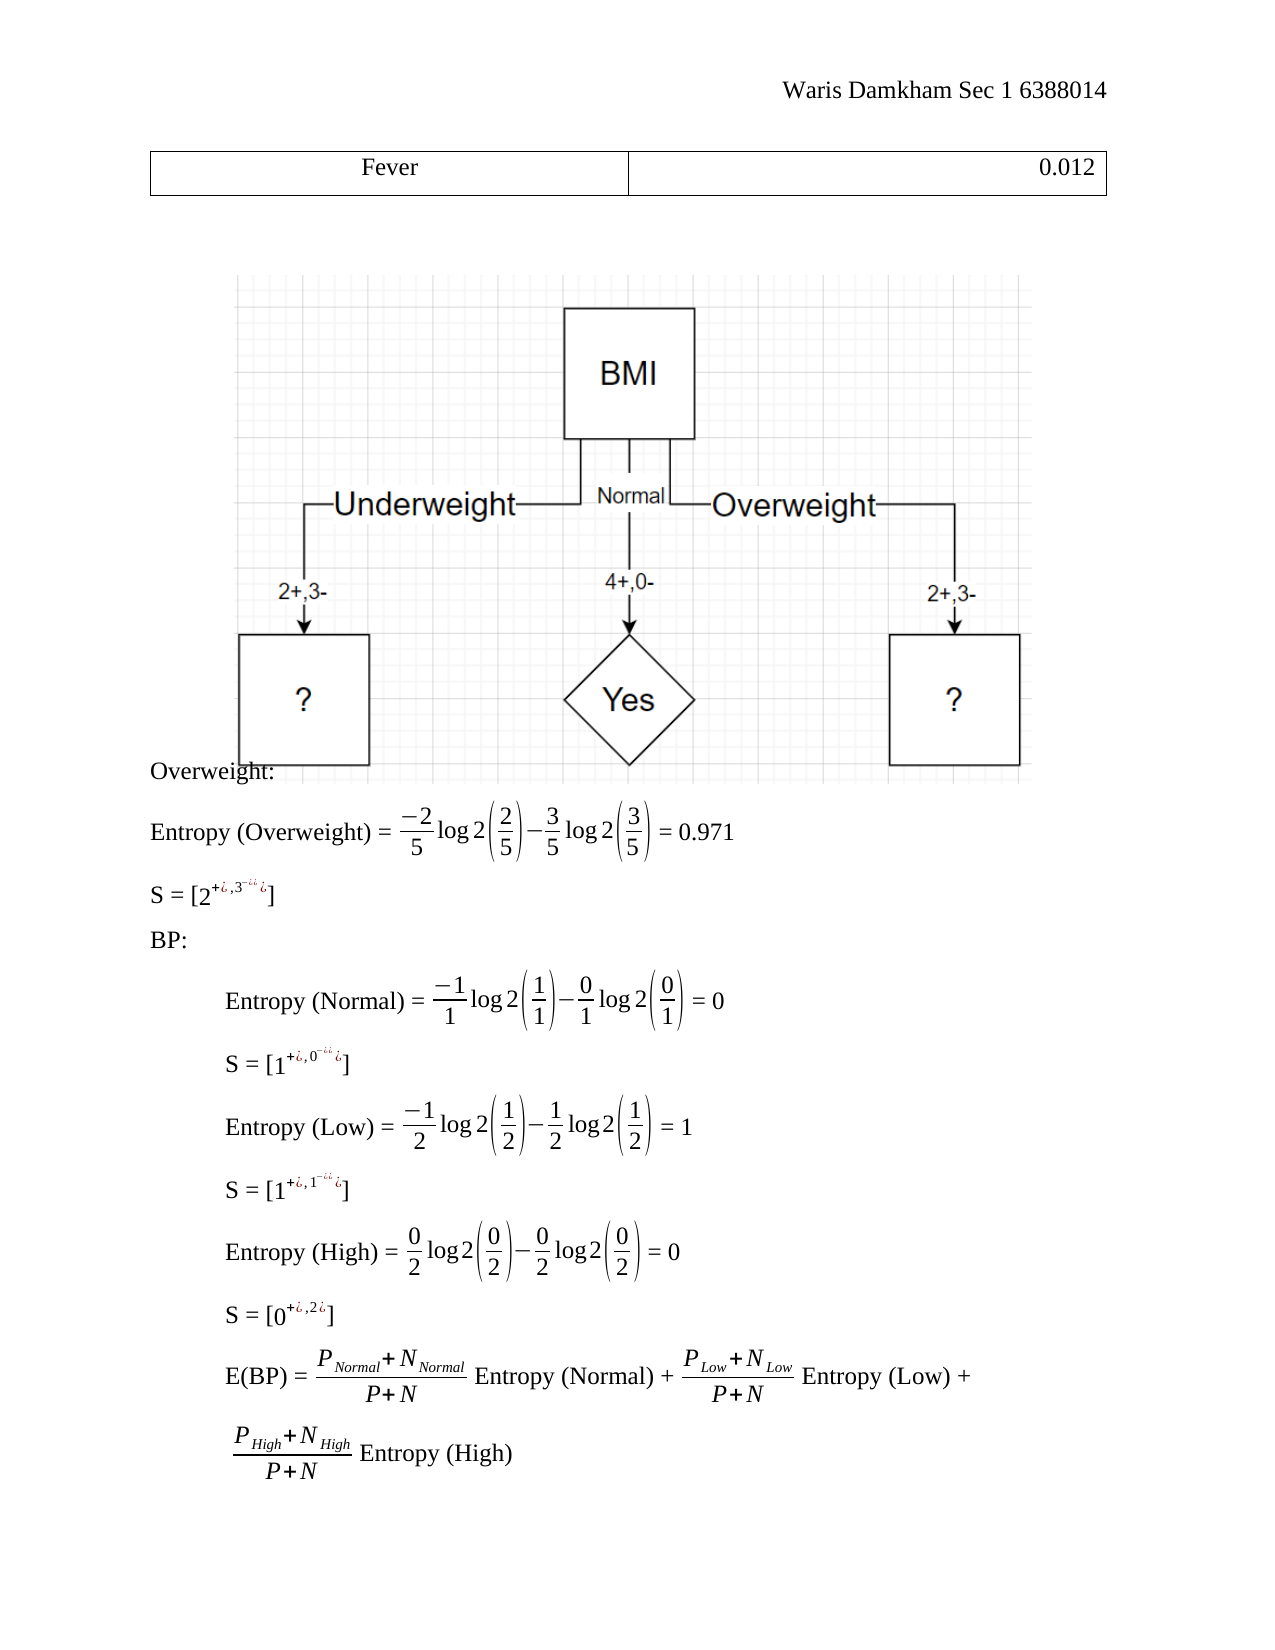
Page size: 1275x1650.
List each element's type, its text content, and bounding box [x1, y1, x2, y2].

text S = [] [151, 1299, 1107, 1330]
table_cell Fever [151, 152, 628, 194]
text Entropy (High) [151, 1421, 1107, 1484]
table_cell 0.012 [629, 152, 1106, 194]
text Overweight: [150, 756, 1107, 785]
picture [234, 275, 1032, 756]
text BP: [150, 925, 1107, 954]
text Entropy (Normal) = = 0 [151, 968, 1107, 1033]
text Entropy (High) = = 0 [151, 1219, 1107, 1284]
text Entropy (Low) = = 1 [151, 1094, 1107, 1159]
text Entropy (Overweight) = = 0.971 [150, 799, 1107, 864]
text S = [] [151, 1047, 1107, 1079]
text S = [] [150, 879, 1107, 911]
text S = [] [151, 1173, 1107, 1205]
text E(BP) = Entropy (Normal) + Entropy (Low) + [151, 1344, 1107, 1407]
